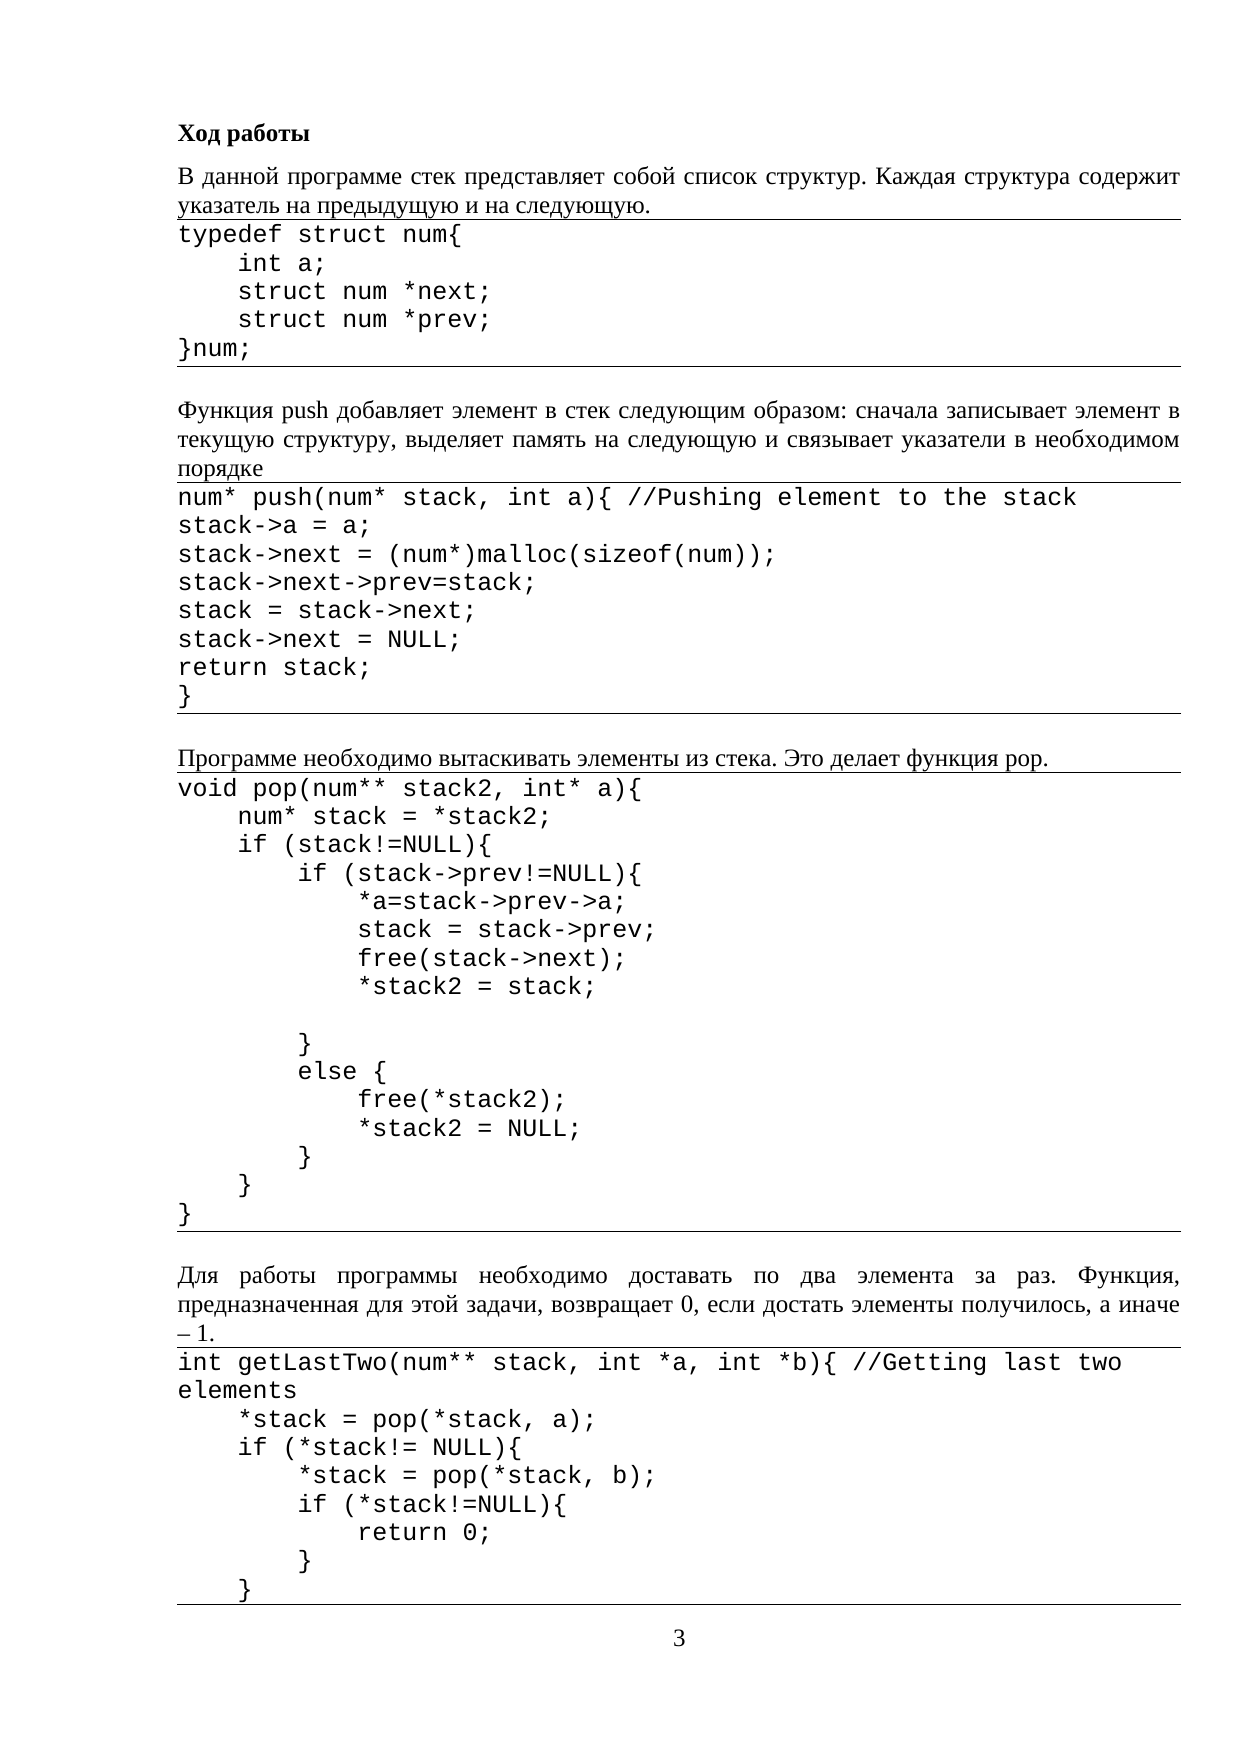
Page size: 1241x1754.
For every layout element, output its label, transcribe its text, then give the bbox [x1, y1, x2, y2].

text stack->next->prev=stack; [177, 570, 1181, 598]
text stack->next = NULL; [177, 626, 1181, 655]
text else { [177, 1058, 1181, 1087]
text typedef struct num{ [177, 220, 1181, 250]
text } [177, 1143, 1181, 1172]
text free(*stack2); [177, 1087, 1181, 1115]
text return stack; [177, 655, 1181, 680]
text } [177, 1172, 1181, 1197]
text Программе необходимо вытаскивать элементы из стека. Это делает функция pop. [177, 743, 1181, 772]
text Функция push добавляет элемент в стек следующим образом: сначала записывает элемент в текущую структуру, выделяет память на следующую и связывает указатели в необходимом порядке [177, 395, 1181, 482]
text *stack = pop(*stack, b); [177, 1463, 1181, 1491]
text } [177, 1548, 1181, 1576]
text *stack = pop(*stack, a); [177, 1406, 1181, 1435]
text struct num *next; [177, 278, 1181, 307]
text int getLastTwo(num** stack, int *a, int *b){ //Getting last two elements [177, 1348, 1181, 1406]
text } [177, 1576, 1181, 1604]
text stack = stack->prev; [177, 917, 1181, 945]
text stack = stack->next; [177, 598, 1181, 626]
text } [177, 1030, 1181, 1058]
text if (stack!=NULL){ [177, 832, 1181, 860]
text *stack2 = NULL; [177, 1115, 1181, 1143]
text }num; [177, 332, 1181, 366]
text } [177, 1197, 1181, 1231]
text num* push(num* stack, int a){ //Pushing element to the stack [177, 483, 1181, 513]
text В данной программе стек представляет собой список структур. Каждая структура содержит указатель на предыдущую и на следующую. [177, 161, 1181, 219]
text void pop(num** stack2, int* a){ [177, 773, 1181, 803]
text *a=stack->prev->a; [177, 888, 1181, 917]
text num* stack = *stack2; [177, 803, 1181, 832]
text int a; [177, 250, 1181, 278]
text stack->a = a; [177, 513, 1181, 541]
text *stack2 = stack; [177, 973, 1181, 1002]
text return 0; [177, 1520, 1181, 1548]
text } [177, 680, 1181, 713]
text struct num *prev; [177, 307, 1181, 332]
text Ход работы [177, 118, 1181, 147]
text Для работы программы необходимо доставать по два элемента за раз. Функция, предназначенная для этой задачи, возвращает 0, если достать элементы получилось, а иначе – 1. [177, 1260, 1181, 1347]
text if (*stack!= NULL){ [177, 1435, 1181, 1463]
text free(stack->next); [177, 945, 1181, 973]
text stack->next = (num*)malloc(sizeof(num)); [177, 541, 1181, 570]
text if (*stack!=NULL){ [177, 1491, 1181, 1520]
text if (stack->prev!=NULL){ [177, 860, 1181, 888]
